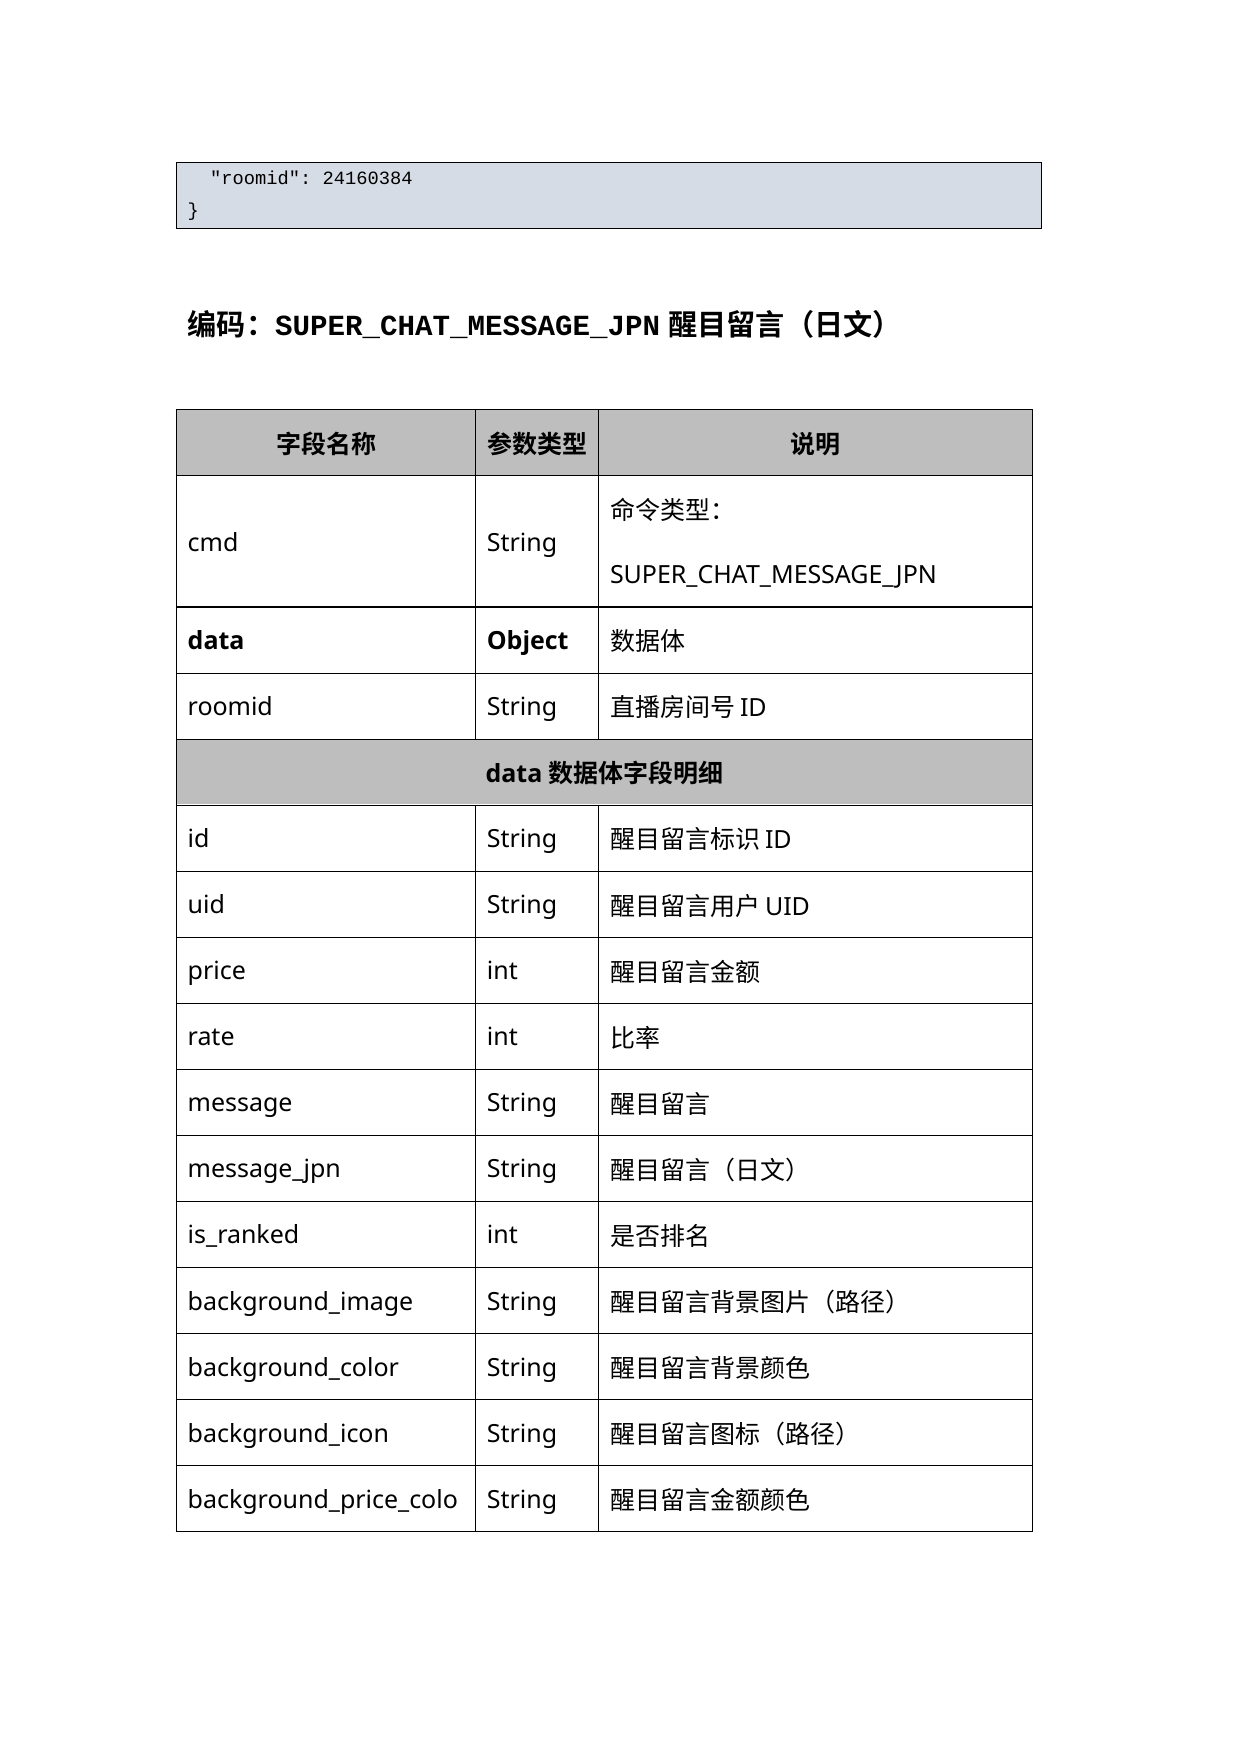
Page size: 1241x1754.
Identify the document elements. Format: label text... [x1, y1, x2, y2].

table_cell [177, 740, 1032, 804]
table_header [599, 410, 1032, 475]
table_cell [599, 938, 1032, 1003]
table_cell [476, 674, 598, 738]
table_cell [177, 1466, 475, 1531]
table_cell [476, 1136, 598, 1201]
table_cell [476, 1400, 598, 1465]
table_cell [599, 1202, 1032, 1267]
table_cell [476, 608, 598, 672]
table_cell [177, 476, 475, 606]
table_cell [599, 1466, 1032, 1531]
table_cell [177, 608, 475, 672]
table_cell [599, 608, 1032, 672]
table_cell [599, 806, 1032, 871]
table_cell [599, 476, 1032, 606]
subtitle 编码：SUPER_CHAT_MESSAGE_JPN 醒目留言（日文） [187, 291, 1053, 356]
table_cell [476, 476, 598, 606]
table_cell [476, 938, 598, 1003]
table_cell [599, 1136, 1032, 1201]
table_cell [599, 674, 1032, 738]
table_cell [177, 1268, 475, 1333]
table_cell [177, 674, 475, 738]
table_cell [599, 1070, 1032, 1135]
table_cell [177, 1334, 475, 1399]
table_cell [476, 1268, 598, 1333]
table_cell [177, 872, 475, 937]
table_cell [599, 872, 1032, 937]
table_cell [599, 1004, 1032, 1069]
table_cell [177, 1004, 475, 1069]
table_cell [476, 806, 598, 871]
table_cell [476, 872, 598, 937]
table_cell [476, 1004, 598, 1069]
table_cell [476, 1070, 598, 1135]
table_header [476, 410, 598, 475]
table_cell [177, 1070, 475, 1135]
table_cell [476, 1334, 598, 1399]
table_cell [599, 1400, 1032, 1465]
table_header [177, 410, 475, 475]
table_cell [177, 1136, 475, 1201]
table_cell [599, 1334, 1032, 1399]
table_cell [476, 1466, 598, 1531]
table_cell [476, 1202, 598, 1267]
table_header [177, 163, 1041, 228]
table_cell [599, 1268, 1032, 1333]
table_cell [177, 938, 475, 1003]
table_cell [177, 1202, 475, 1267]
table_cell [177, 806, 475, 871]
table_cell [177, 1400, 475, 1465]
